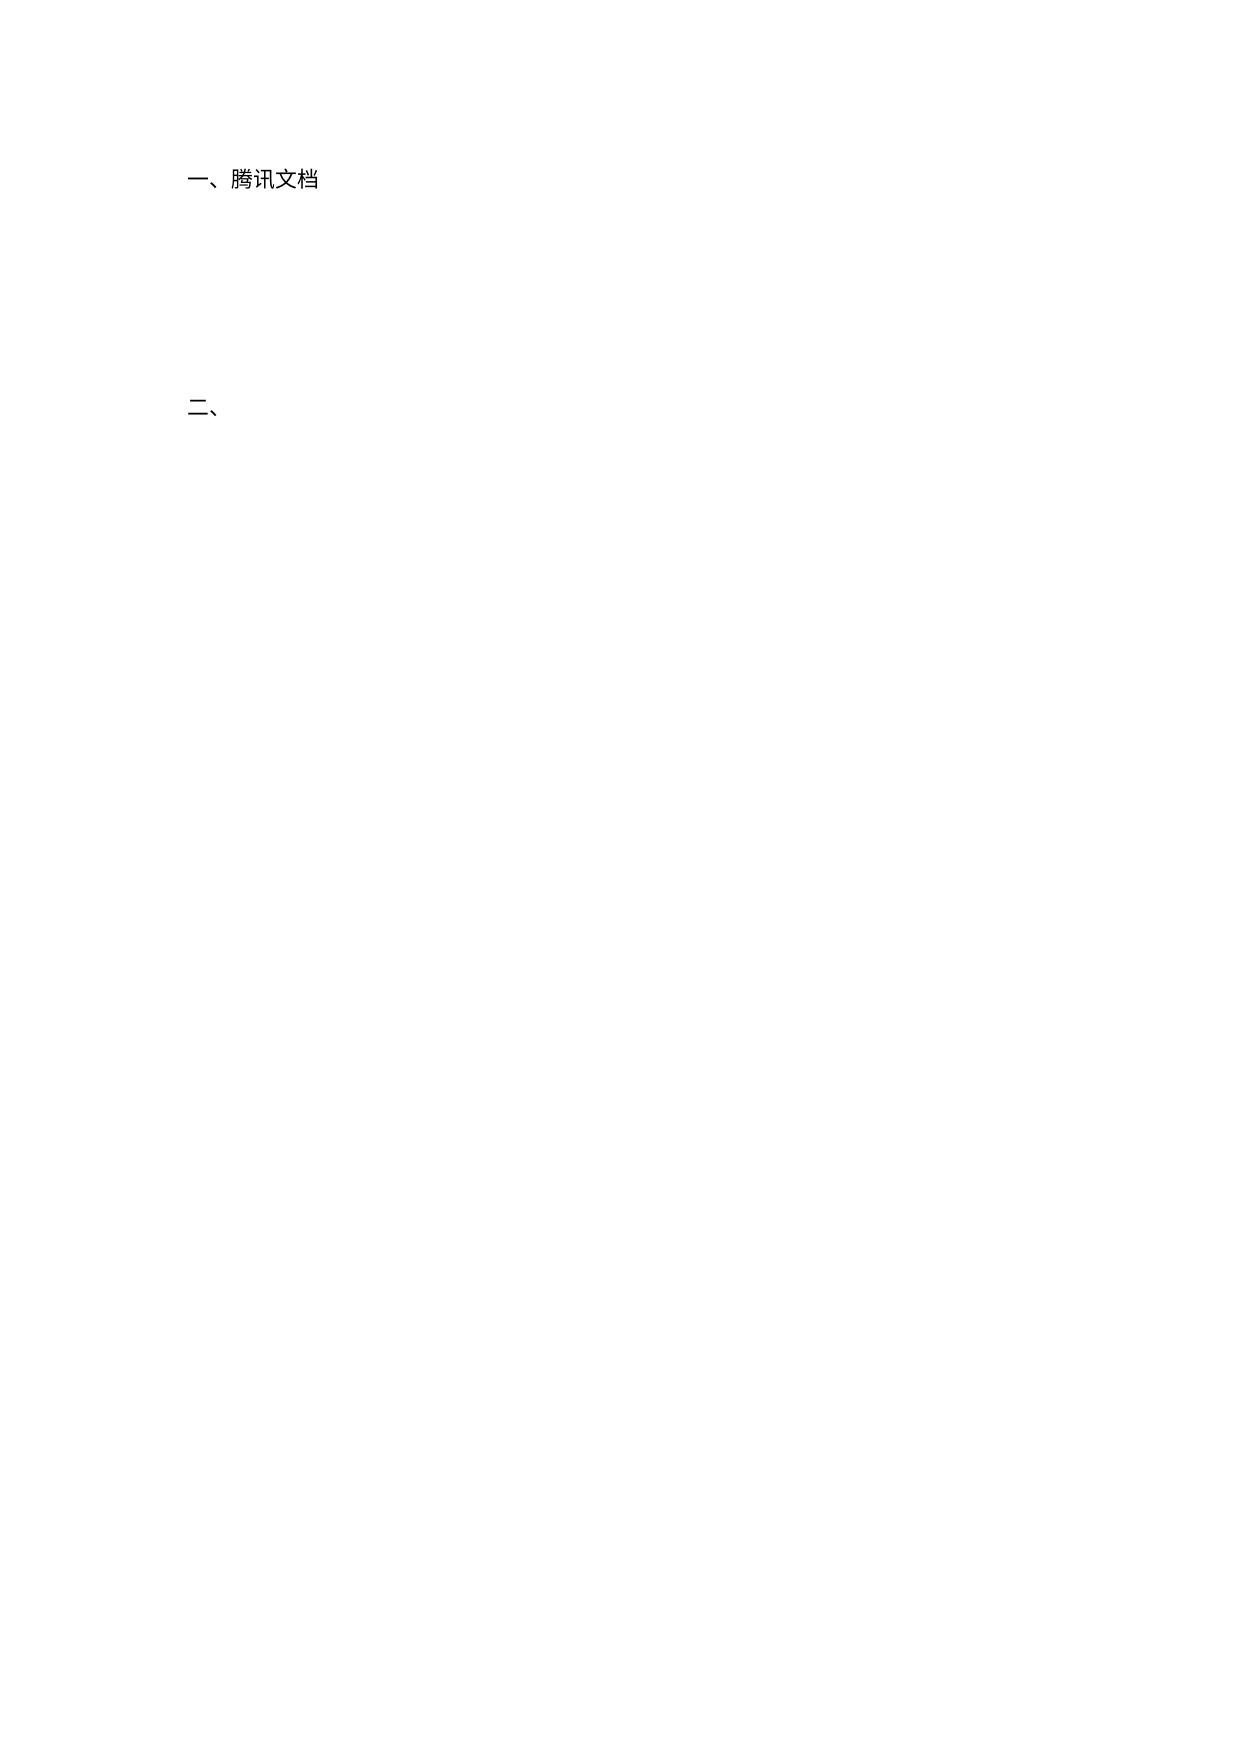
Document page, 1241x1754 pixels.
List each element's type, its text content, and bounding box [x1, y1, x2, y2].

text 一、腾讯文档 [187, 162, 1053, 194]
text 二、 [187, 389, 1053, 422]
